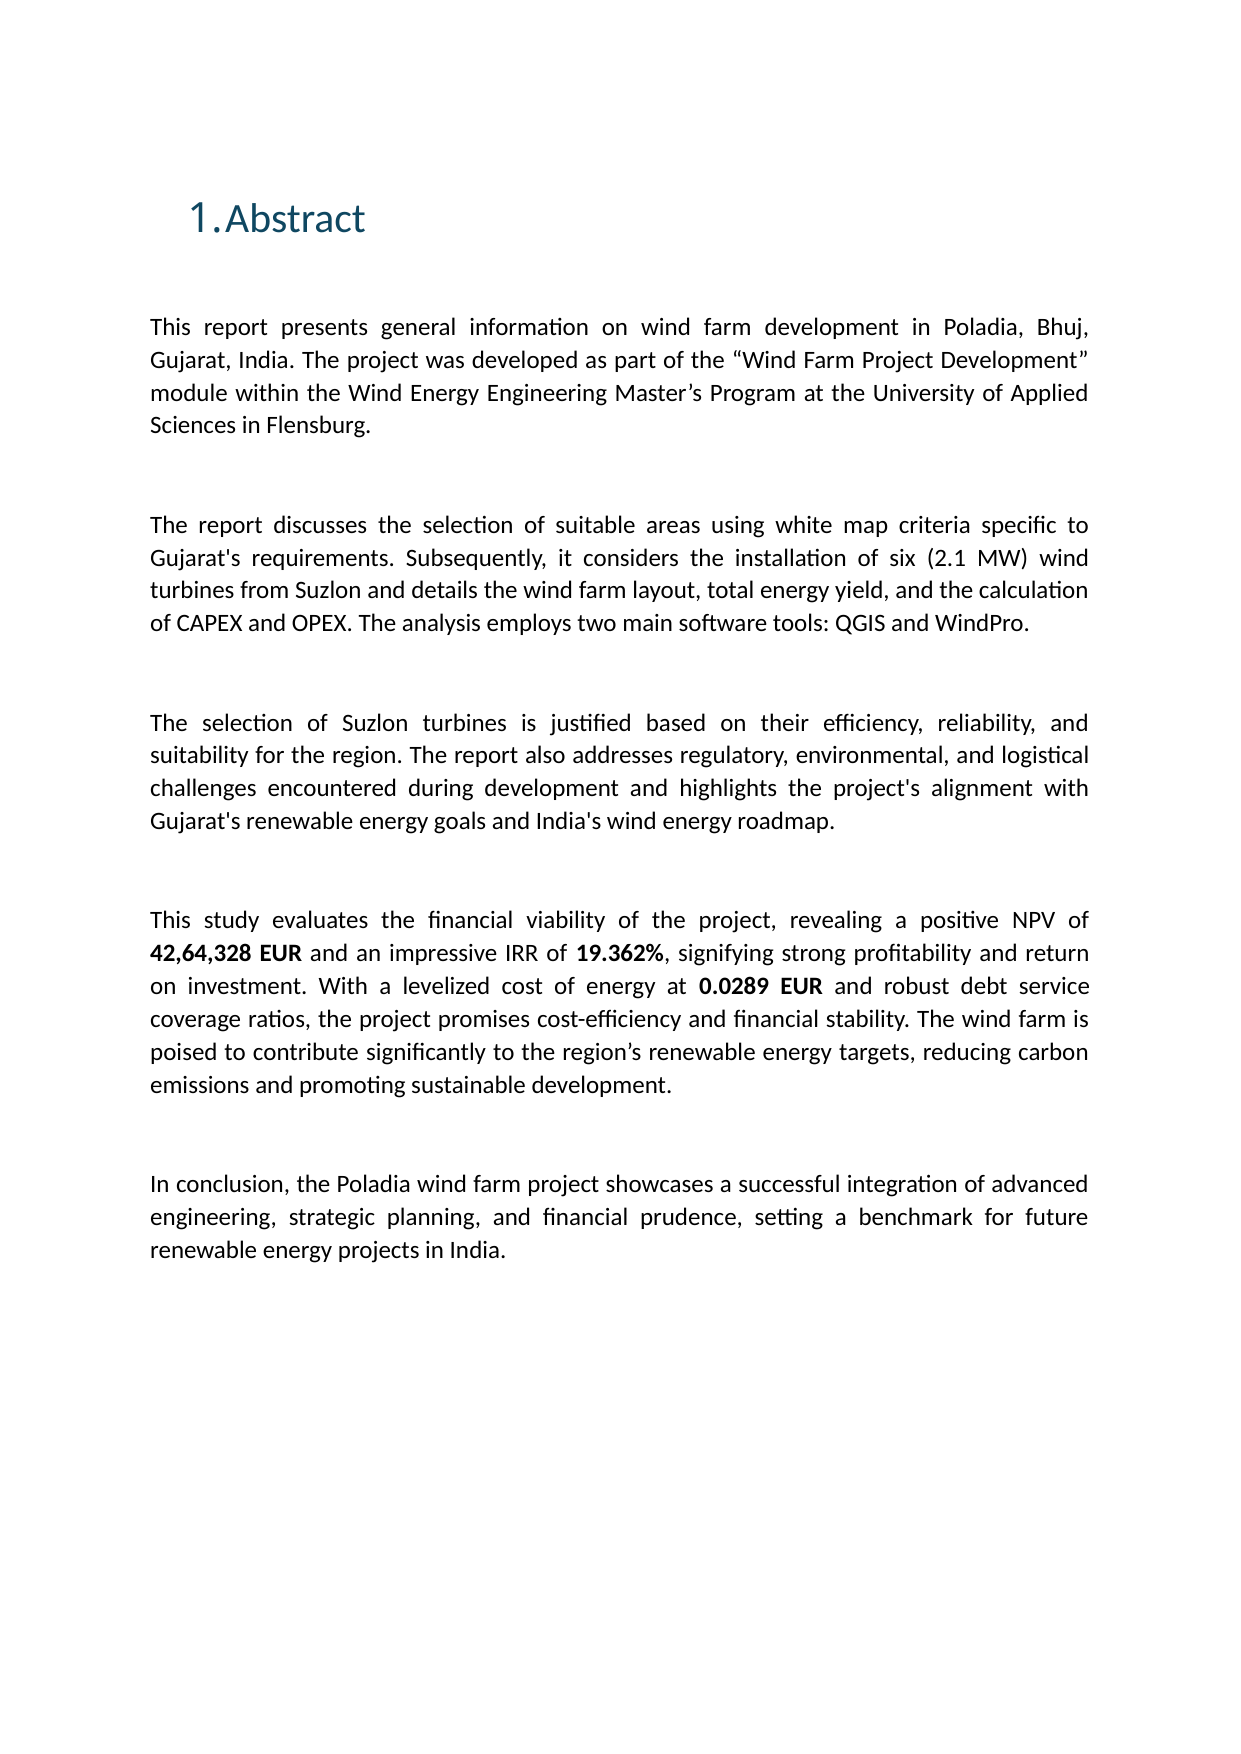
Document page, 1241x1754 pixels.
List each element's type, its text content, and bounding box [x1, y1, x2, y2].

subtitle Abstract [187, 187, 1090, 244]
text The selection of Suzlon turbines is justified based on their efficiency, reliability, and suitability for the region. The report also addresses regulatory, environmental, and logistical challenges encountered during development and highlights the project's alignment with Gujarat's renewable energy goals and India's wind energy roadmap. [150, 707, 1090, 836]
text In conclusion, the Poladia wind farm project showcases a successful integration of advanced engineering, strategic planning, and financial prudence, setting a benchmark for future renewable energy projects in India. [150, 1168, 1090, 1265]
text This report presents general information on wind farm development in Poladia, Bhuj, Gujarat, India. The project was developed as part of the “Wind Farm Project Development” module within the Wind Energy Engineering Master’s Program at the University of Applied Sciences in Flensburg. [150, 311, 1090, 440]
text The report discusses the selection of suitable areas using white map criteria specific to Gujarat's requirements. Subsequently, it considers the installation of six (2.1 MW) wind turbines from Suzlon and details the wind farm layout, total energy yield, and the calculation of CAPEX and OPEX. The analysis employs two main software tools: QGIS and WindPro. [150, 509, 1090, 638]
text This study evaluates the financial viability of the project, revealing a positive NPV of 42,64,328 EUR and an impressive IRR of 19.362%, signifying strong profitability and return on investment. With a levelized cost of energy at 0.0289 EUR and robust debt service coverage ratios, the project promises cost-efficiency and financial stability. The wind farm is poised to contribute significantly to the region’s renewable energy targets, reducing carbon emissions and promoting sustainable development. [150, 904, 1090, 1100]
